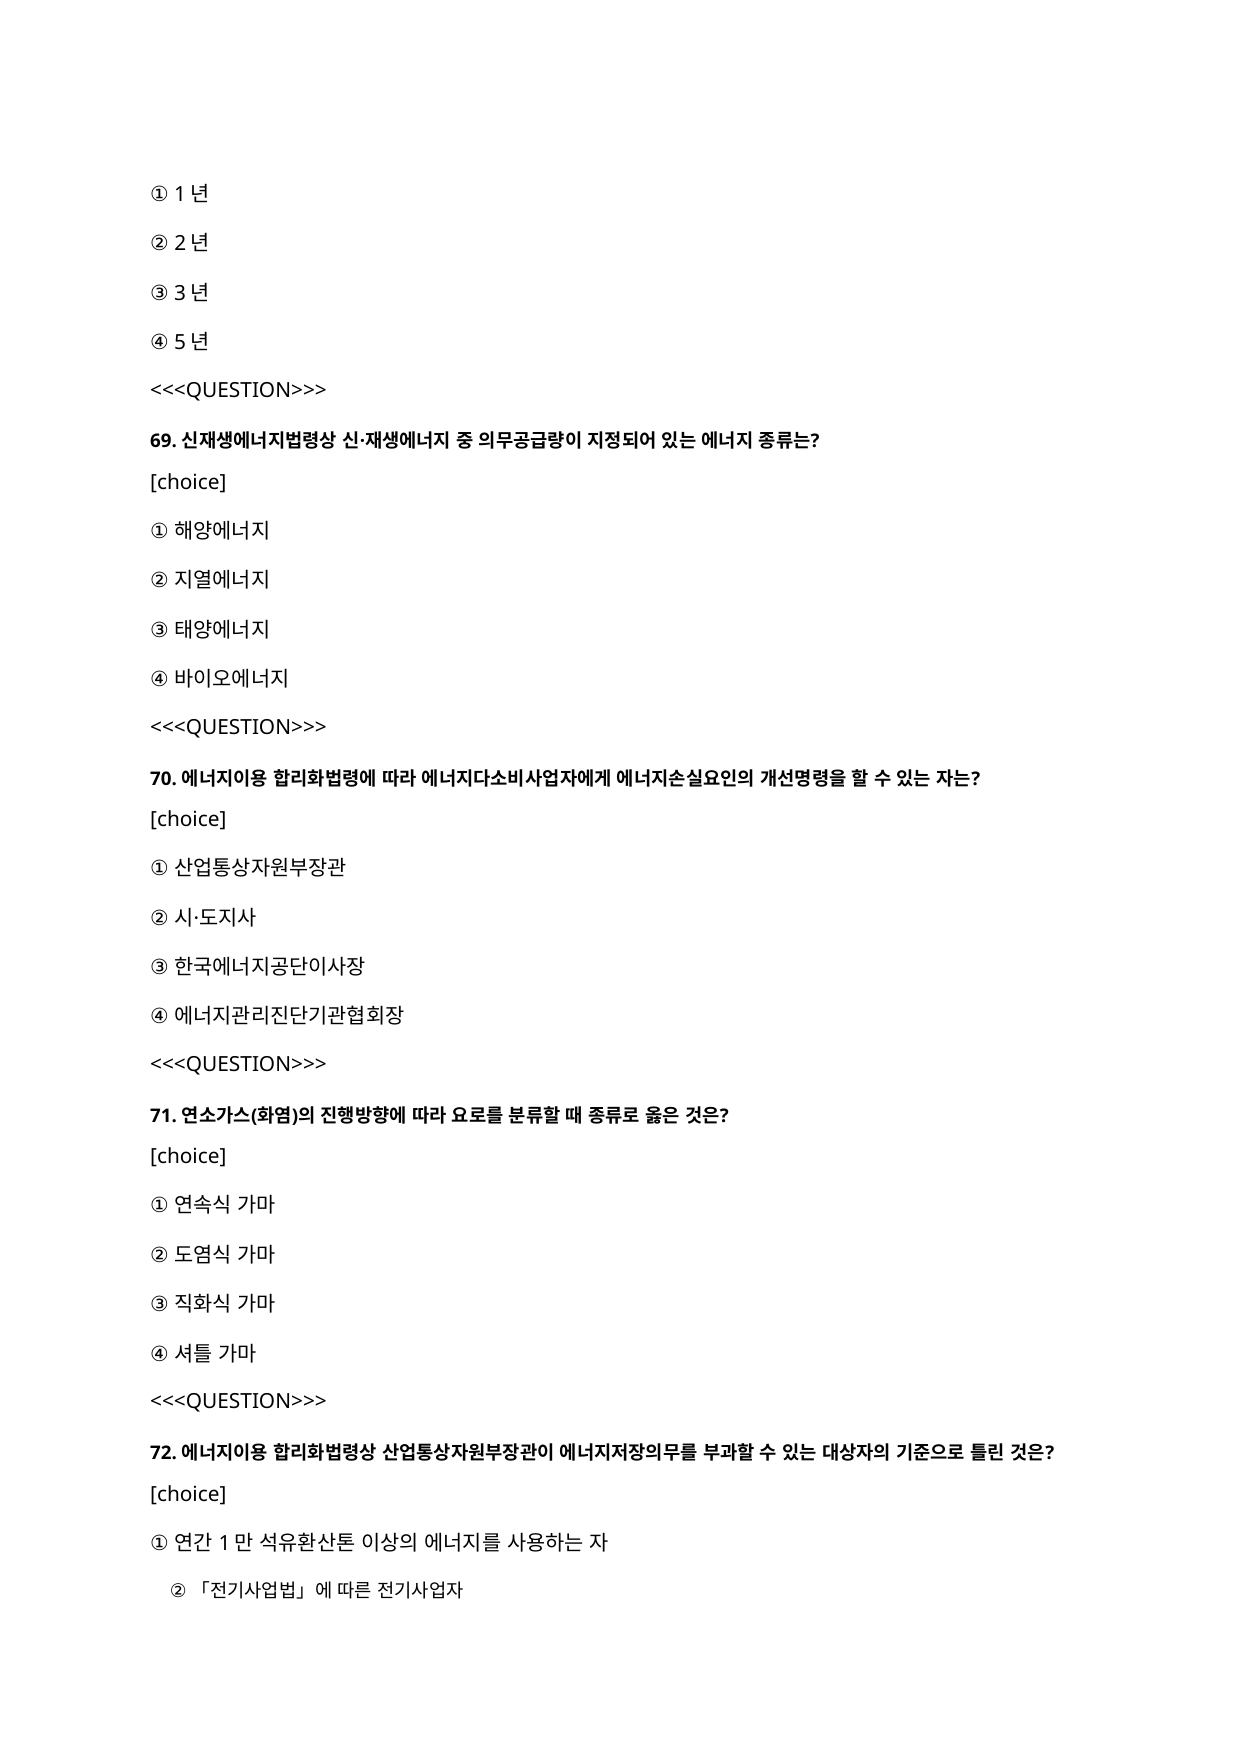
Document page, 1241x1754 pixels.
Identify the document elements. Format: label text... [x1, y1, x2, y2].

text 71. 연소가스(화염)의 진행방향에 따라 요로를 분류할 때 종류로 옳은 것은? [150, 1101, 1090, 1128]
text ④ 5년 [150, 325, 1090, 356]
text ① 1년 [150, 177, 1090, 207]
text ③ 태양에너지 [150, 613, 1090, 643]
text ③ 한국에너지공단이사장 [150, 950, 1090, 981]
text 70. 에너지이용 합리화법령에 따라 에너지다소비사업자에게 에너지손실요인의 개선명령을 할 수 있는 자는? [150, 763, 1090, 791]
text [choice] [150, 1141, 1090, 1170]
text ② 2년 [150, 227, 1090, 257]
text ② 도염식 가마 [150, 1238, 1090, 1268]
text 72. 에너지이용 합리화법령상 산업통상자원부장관이 에너지저장의무를 부과할 수 있는 대상자의 기준으로 틀린 것은? [150, 1438, 1090, 1465]
text ① 연속식 가마 [150, 1189, 1090, 1219]
text ② 「전기사업법」에 따른 전기사업자 [150, 1575, 1090, 1602]
text ② 시·도지사 [150, 901, 1090, 931]
text <<<QUESTION>>> [150, 1386, 1090, 1415]
text [choice] [150, 1479, 1090, 1507]
text <<<QUESTION>>> [150, 375, 1090, 403]
text ④ 바이오에너지 [150, 662, 1090, 693]
text ③ 직화식 가마 [150, 1287, 1090, 1318]
text <<<QUESTION>>> [150, 712, 1090, 740]
text [choice] [150, 804, 1090, 833]
text <<<QUESTION>>> [150, 1049, 1090, 1077]
text ① 해양에너지 [150, 514, 1090, 545]
text ④ 에너지관리진단기관협회장 [150, 1000, 1090, 1030]
text 69. 신재생에너지법령상 신·재생에너지 중 의무공급량이 지정되어 있는 에너지 종류는? [150, 426, 1090, 453]
text ③ 3년 [150, 276, 1090, 306]
text ④ 셔틀 가마 [150, 1337, 1090, 1367]
text [choice] [150, 467, 1090, 496]
text ① 산업통상자원부장관 [150, 852, 1090, 882]
text ① 연간 1만 석유환산톤 이상의 에너지를 사용하는 자 [150, 1526, 1090, 1556]
text ② 지열에너지 [150, 564, 1090, 594]
